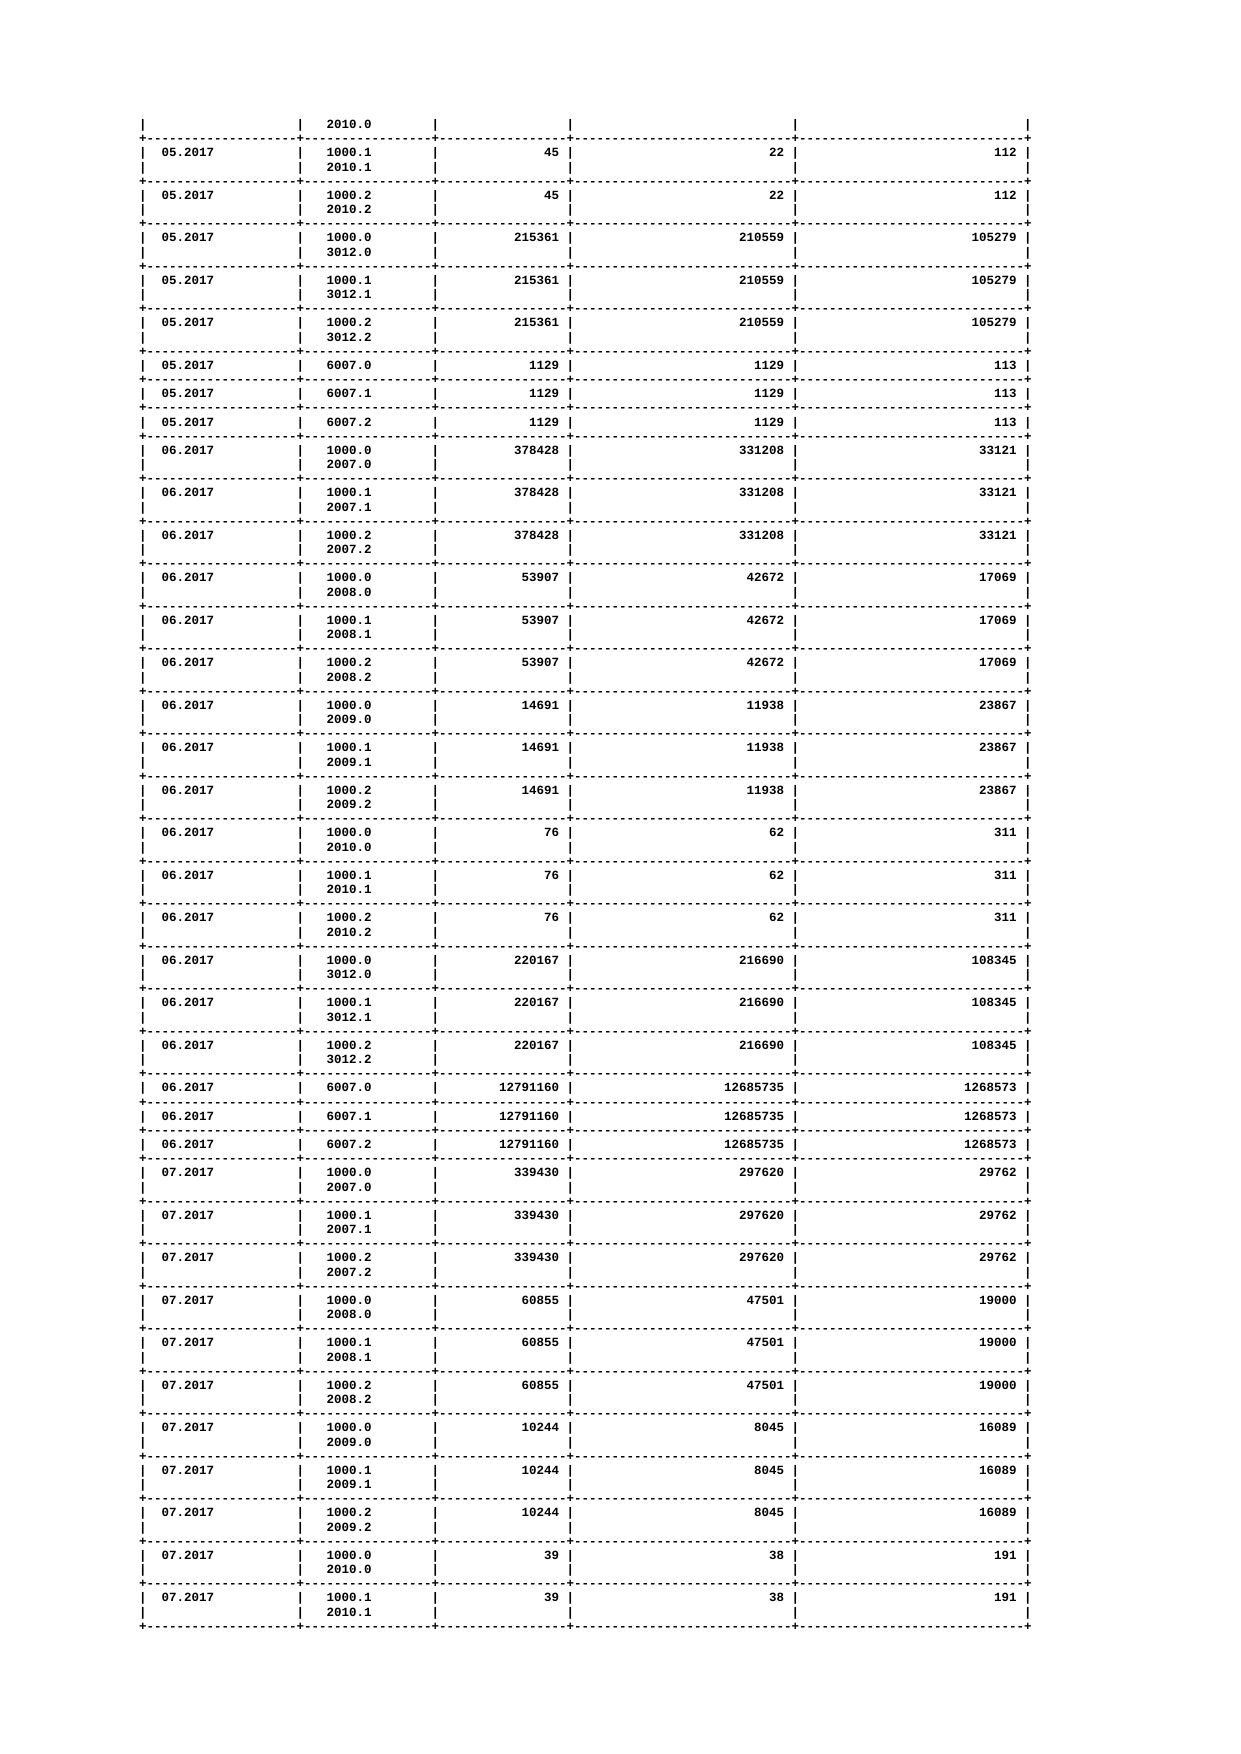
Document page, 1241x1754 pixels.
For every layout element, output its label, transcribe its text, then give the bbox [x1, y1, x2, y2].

text +--------------------+-----------------+-----------------+-----------------------------+------------------------------+ [139, 260, 1101, 274]
text | 06.2017 | 6007.0 | 12791160 | 12685735 | 1268573 | [139, 1081, 1101, 1096]
text | 05.2017 | 6007.0 | 1129 | 1129 | 113 | [139, 359, 1101, 373]
text | | 2010.0 | | | | [139, 841, 1101, 855]
text | 06.2017 | 1000.0 | 76 | 62 | 311 | [139, 826, 1101, 841]
text | | 3012.0 | | | | [139, 968, 1101, 982]
text | 06.2017 | 1000.2 | 378428 | 331208 | 33121 | [139, 529, 1101, 543]
text +--------------------+-----------------+-----------------+-----------------------------+------------------------------+ [139, 472, 1101, 486]
text | | 3012.1 | | | | [139, 1011, 1101, 1025]
text +--------------------+-----------------+-----------------+-----------------------------+------------------------------+ [139, 600, 1101, 614]
text | 07.2017 | 1000.2 | 60855 | 47501 | 19000 | [139, 1379, 1101, 1393]
text | | 2009.1 | | | | [139, 1478, 1101, 1492]
text | | 2007.0 | | | | [139, 1181, 1101, 1195]
text | | 3012.2 | | | | [139, 1053, 1101, 1067]
text | 07.2017 | 1000.2 | 339430 | 297620 | 29762 | [139, 1251, 1101, 1266]
text +--------------------+-----------------+-----------------+-----------------------------+------------------------------+ [139, 302, 1101, 316]
text +--------------------+-----------------+-----------------+-----------------------------+------------------------------+ [139, 1237, 1101, 1251]
text | 06.2017 | 1000.2 | 76 | 62 | 311 | [139, 911, 1101, 926]
text | 06.2017 | 1000.0 | 220167 | 216690 | 108345 | [139, 954, 1101, 968]
text +--------------------+-----------------+-----------------+-----------------------------+------------------------------+ [139, 982, 1101, 996]
text | | 2010.2 | | | | [139, 203, 1101, 217]
text +--------------------+-----------------+-----------------+-----------------------------+------------------------------+ [139, 940, 1101, 954]
text | | 2008.1 | | | | [139, 628, 1101, 642]
text | | 2010.2 | | | | [139, 926, 1101, 940]
text | 05.2017 | 6007.1 | 1129 | 1129 | 113 | [139, 387, 1101, 401]
text | 07.2017 | 1000.2 | 10244 | 8045 | 16089 | [139, 1506, 1101, 1521]
text | | 2008.2 | | | | [139, 1393, 1101, 1407]
text | 06.2017 | 1000.2 | 14691 | 11938 | 23867 | [139, 784, 1101, 798]
text | | 2008.2 | | | | [139, 671, 1101, 685]
text +--------------------+-----------------+-----------------+-----------------------------+------------------------------+ [139, 373, 1101, 387]
text +--------------------+-----------------+-----------------+-----------------------------+------------------------------+ [139, 1365, 1101, 1379]
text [139, 1577, 1101, 1591]
text | | 2010.0 | | | | [139, 1563, 1101, 1577]
text +--------------------+-----------------+-----------------+-----------------------------+------------------------------+ [139, 401, 1101, 416]
text +--------------------+-----------------+-----------------+-----------------------------+------------------------------+ [139, 727, 1101, 741]
text | 06.2017 | 6007.1 | 12791160 | 12685735 | 1268573 | [139, 1110, 1101, 1124]
text | 07.2017 | 1000.1 | 60855 | 47501 | 19000 | [139, 1336, 1101, 1351]
text | 07.2017 | 1000.1 | 10244 | 8045 | 16089 | [139, 1464, 1101, 1478]
text | | 2008.0 | | | | [139, 586, 1101, 600]
text +--------------------+-----------------+-----------------+-----------------------------+------------------------------+ [139, 855, 1101, 869]
text | 07.2017 | 1000.0 | 39 | 38 | 191 | [139, 1549, 1101, 1563]
text | 05.2017 | 6007.2 | 1129 | 1129 | 113 | [139, 416, 1101, 430]
text | 06.2017 | 1000.1 | 14691 | 11938 | 23867 | [139, 741, 1101, 756]
text | 07.2017 | 1000.0 | 339430 | 297620 | 29762 | [139, 1166, 1101, 1181]
text | 07.2017 | 1000.0 | 60855 | 47501 | 19000 | [139, 1294, 1101, 1308]
text | 05.2017 | 1000.2 | 45 | 22 | 112 | [139, 189, 1101, 203]
text +--------------------+-----------------+-----------------+-----------------------------+------------------------------+ [139, 557, 1101, 571]
text | 05.2017 | 1000.0 | 215361 | 210559 | 105279 | [139, 231, 1101, 246]
text | 06.2017 | 1000.0 | 14691 | 11938 | 23867 | [139, 699, 1101, 713]
text | | 2008.0 | | | | [139, 1308, 1101, 1322]
text | | 2007.2 | | | | [139, 543, 1101, 557]
text | 05.2017 | 1000.2 | 215361 | 210559 | 105279 | [139, 316, 1101, 331]
text +--------------------+-----------------+-----------------+-----------------------------+------------------------------+ [139, 1280, 1101, 1294]
text | | 2009.1 | | | | [139, 756, 1101, 770]
text +--------------------+-----------------+-----------------+-----------------------------+------------------------------+ [139, 1407, 1101, 1421]
text | | 3012.1 | | | | [139, 288, 1101, 302]
text +--------------------+-----------------+-----------------+-----------------------------+------------------------------+ [139, 685, 1101, 699]
text | | 2007.1 | | | | [139, 1223, 1101, 1237]
text | | 2010.0 | | | | [139, 118, 1101, 132]
text +--------------------+-----------------+-----------------+-----------------------------+------------------------------+ [139, 642, 1101, 656]
text | 06.2017 | 1000.0 | 378428 | 331208 | 33121 | [139, 444, 1101, 458]
text | 07.2017 | 1000.1 | 39 | 38 | 191 | [139, 1591, 1101, 1606]
text +--------------------+-----------------+-----------------+-----------------------------+------------------------------+ [139, 1152, 1101, 1166]
text | 06.2017 | 1000.1 | 378428 | 331208 | 33121 | [139, 486, 1101, 501]
text +--------------------+-----------------+-----------------+-----------------------------+------------------------------+ [139, 1025, 1101, 1039]
text +--------------------+-----------------+-----------------+-----------------------------+------------------------------+ [139, 897, 1101, 911]
text | | 2007.2 | | | | [139, 1266, 1101, 1280]
text +--------------------+-----------------+-----------------+-----------------------------+------------------------------+ [139, 430, 1101, 444]
text | | 2007.1 | | | | [139, 501, 1101, 515]
text | | 3012.2 | | | | [139, 331, 1101, 345]
text | | 2010.1 | | | | [139, 161, 1101, 175]
text | | 2009.2 | | | | [139, 798, 1101, 812]
text +--------------------+-----------------+-----------------+-----------------------------+------------------------------+ [139, 1067, 1101, 1081]
text | 06.2017 | 1000.1 | 53907 | 42672 | 17069 | [139, 614, 1101, 628]
text | 06.2017 | 6007.2 | 12791160 | 12685735 | 1268573 | [139, 1138, 1101, 1152]
text +--------------------+-----------------+-----------------+-----------------------------+------------------------------+ [139, 345, 1101, 359]
text | | 2010.1 | | | | [139, 883, 1101, 897]
text +--------------------+-----------------+-----------------+-----------------------------+------------------------------+ [139, 1450, 1101, 1464]
text | | 2009.2 | | | | [139, 1521, 1101, 1535]
text | 06.2017 | 1000.2 | 220167 | 216690 | 108345 | [139, 1039, 1101, 1053]
text +--------------------+-----------------+-----------------+-----------------------------+------------------------------+ [139, 1535, 1101, 1549]
text +--------------------+-----------------+-----------------+-----------------------------+------------------------------+ [139, 1322, 1101, 1336]
text +--------------------+-----------------+-----------------+-----------------------------+------------------------------+ [139, 1492, 1101, 1506]
text | 05.2017 | 1000.1 | 45 | 22 | 112 | [139, 146, 1101, 161]
text | | 2007.0 | | | | [139, 458, 1101, 472]
text +--------------------+-----------------+-----------------+-----------------------------+------------------------------+ [139, 1195, 1101, 1209]
text | 07.2017 | 1000.0 | 10244 | 8045 | 16089 | [139, 1421, 1101, 1436]
text +--------------------+-----------------+-----------------+-----------------------------+------------------------------+ [139, 812, 1101, 826]
text | 06.2017 | 1000.2 | 53907 | 42672 | 17069 | [139, 656, 1101, 671]
text | 05.2017 | 1000.1 | 215361 | 210559 | 105279 | [139, 274, 1101, 288]
text +--------------------+-----------------+-----------------+-----------------------------+------------------------------+ [139, 1124, 1101, 1138]
text | | 3012.0 | | | | [139, 246, 1101, 260]
text | | 2008.1 | | | | [139, 1351, 1101, 1365]
text | 06.2017 | 1000.1 | 76 | 62 | 311 | [139, 869, 1101, 883]
text +--------------------+-----------------+-----------------+-----------------------------+------------------------------+ [139, 770, 1101, 784]
text | | 2009.0 | | | | [139, 1436, 1101, 1450]
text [139, 132, 1101, 146]
text +--------------------+-----------------+-----------------+-----------------------------+------------------------------+ [139, 1096, 1101, 1110]
text +--------------------+-----------------+-----------------+-----------------------------+------------------------------+ [139, 175, 1101, 189]
text +--------------------+-----------------+-----------------+-----------------------------+------------------------------+ [139, 515, 1101, 529]
text | | 2009.0 | | | | [139, 713, 1101, 727]
text | | 2010.1 | | | | [139, 1606, 1101, 1620]
text | 07.2017 | 1000.1 | 339430 | 297620 | 29762 | [139, 1209, 1101, 1223]
text | 06.2017 | 1000.0 | 53907 | 42672 | 17069 | [139, 571, 1101, 586]
text +--------------------+-----------------+-----------------+-----------------------------+------------------------------+ [139, 217, 1101, 231]
text | 06.2017 | 1000.1 | 220167 | 216690 | 108345 | [139, 996, 1101, 1011]
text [139, 1620, 1101, 1634]
